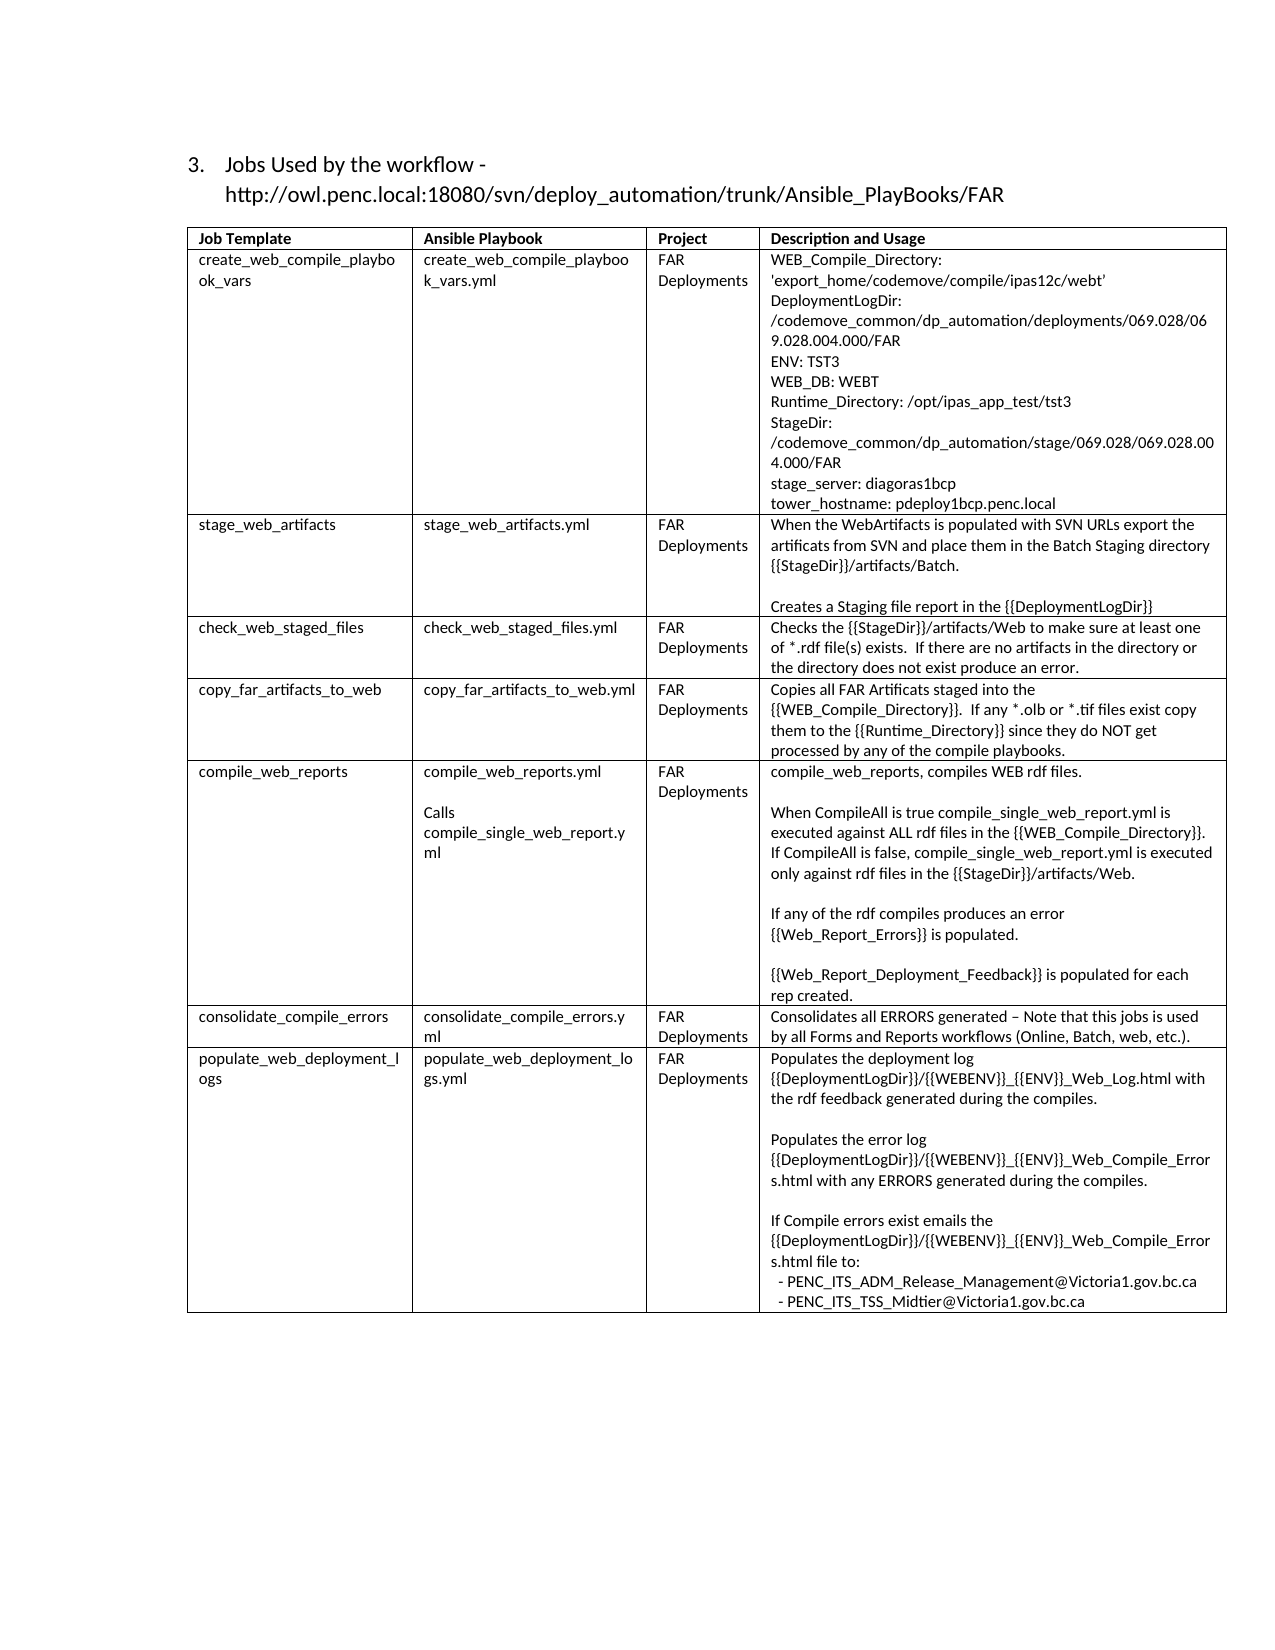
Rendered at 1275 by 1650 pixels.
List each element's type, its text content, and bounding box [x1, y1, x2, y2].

table_cell consolidate_compile_errors [188, 1006, 412, 1047]
table_cell compile_web_reports.yml Calls compile_single_web_report.yml [413, 761, 646, 1005]
table_header Job Template [188, 228, 412, 248]
table_cell populate_web_deployment_logs.yml [413, 1048, 646, 1312]
table_cell WEB_Compile_Directory: 'export_home/codemove/compile/ipas12c/webt’ DeploymentLogDir: /codemove_common/dp_automation/deployments/069.028/069.028.004.000/FAR ENV: TST3 WEB_DB: WEBT Runtime_Directory: /opt/ipas_app_test/tst3 StageDir: /codemove_common/dp_automation/stage/069.028/069.028.004.000/FAR stage_server: diagoras1bcp tower_hostname: pdeploy1bcp.penc.local [760, 250, 1226, 513]
table_cell check_web_staged_files [188, 617, 412, 678]
table_cell compile_web_reports [188, 761, 412, 1005]
table_header Project [647, 228, 759, 248]
table_cell FAR Deployments [647, 515, 759, 616]
table_cell FAR Deployments [647, 1048, 759, 1312]
table_cell compile_web_reports, compiles WEB rdf files. When CompileAll is true compile_single_web_report.yml is executed against ALL rdf files in the {{WEB_Compile_Directory}}. If CompileAll is false, compile_single_web_report.yml is executed only against rdf files in the {{StageDir}}/artifacts/Web. If any of the rdf compiles produces an error {{Web_Report_Errors}} is populated. {{Web_Report_Deployment_Feedback}} is populated for each rep created. [760, 761, 1226, 1005]
table_header Description and Usage [760, 228, 1226, 248]
list Jobs Used by the workflow - http://owl.penc.local:18080/svn/deploy_automation/trunk/Ansible_PlayBooks/FAR [187, 150, 1125, 208]
table_cell Copies all FAR Artificats staged into the {{WEB_Compile_Directory}}. If any *.olb or *.tif files exist copy them to the {{Runtime_Directory}} since they do NOT get processed by any of the compile playbooks. [760, 679, 1226, 760]
table_header Ansible Playbook [413, 228, 646, 248]
table_cell FAR Deployments [647, 761, 759, 1005]
table_cell FAR Deployments [647, 1006, 759, 1047]
table_cell stage_web_artifacts [188, 515, 412, 616]
table_cell Consolidates all ERRORS generated – Note that this jobs is used by all Forms and Reports workflows (Online, Batch, web, etc.). [760, 1006, 1226, 1047]
table_cell FAR Deployments [647, 679, 759, 760]
table_cell Checks the {{StageDir}}/artifacts/Web to make sure at least one of *.rdf file(s) exists. If there are no artifacts in the directory or the directory does not exist produce an error. [760, 617, 1226, 678]
table_cell copy_far_artifacts_to_web [188, 679, 412, 760]
table_cell stage_web_artifacts.yml [413, 515, 646, 616]
table_cell consolidate_compile_errors.yml [413, 1006, 646, 1047]
table_cell copy_far_artifacts_to_web.yml [413, 679, 646, 760]
table_cell populate_web_deployment_logs [188, 1048, 412, 1312]
table_cell create_web_compile_playbook_vars [188, 250, 412, 513]
table_cell When the WebArtifacts is populated with SVN URLs export the artificats from SVN and place them in the Batch Staging directory {{StageDir}}/artifacts/Batch. Creates a Staging file report in the {{DeploymentLogDir}} [760, 515, 1226, 616]
table_cell FAR Deployments [647, 250, 759, 513]
table_cell check_web_staged_files.yml [413, 617, 646, 678]
table_cell create_web_compile_playbook_vars.yml [413, 250, 646, 513]
table_cell FAR Deployments [647, 617, 759, 678]
